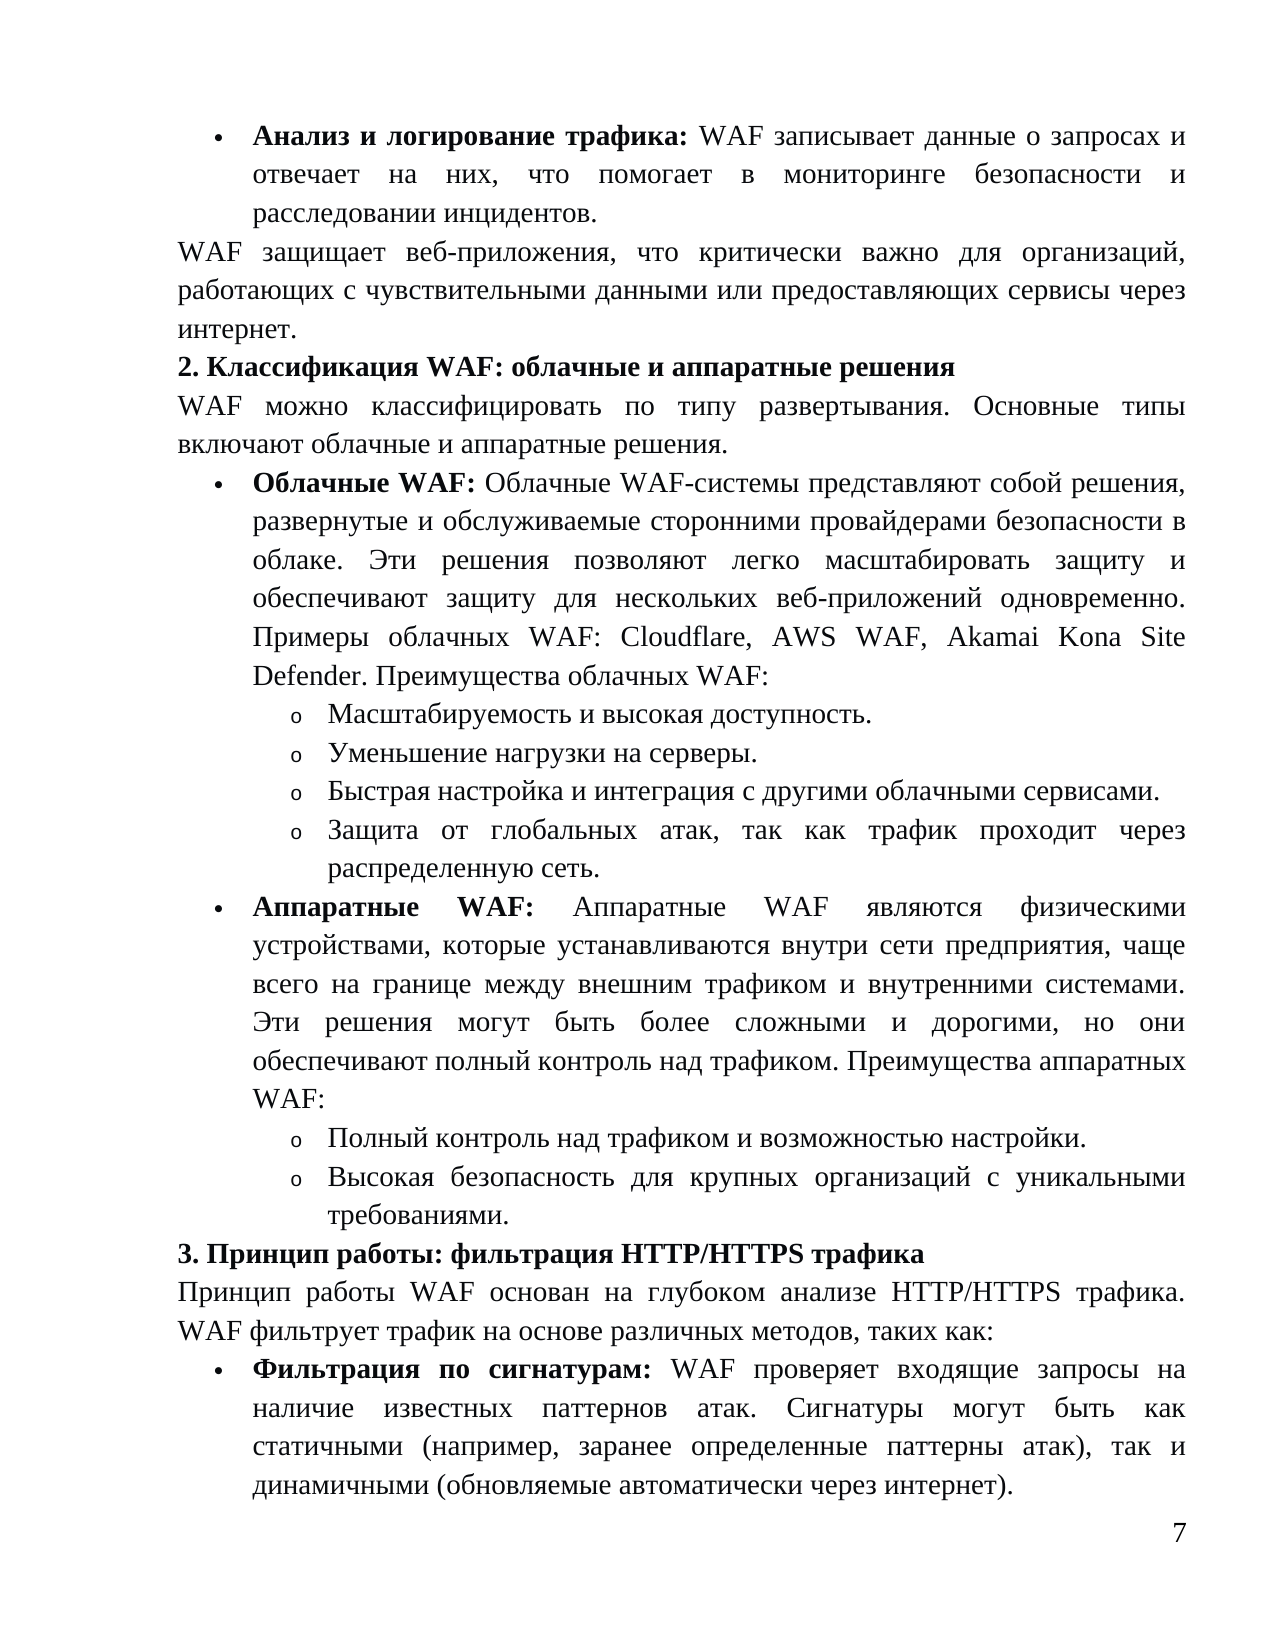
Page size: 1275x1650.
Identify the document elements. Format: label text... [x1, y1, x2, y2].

text Принцип работы WAF основан на глубоком анализе HTTP/HTTPS трафика. WAF фильтрует трафик на основе различных методов, таких как: [177, 1274, 1186, 1346]
list Аппаратные WAF: Аппаратные WAF являются физическими устройствами, которые устанавливаются внутри сети предприятия, чаще всего на границе между внешним трафиком и внутренними системами. Эти решения могут быть более сложными и дорогими, но они обеспечивают полный контроль над трафиком. Преимущества аппаратных WAF: [215, 889, 1186, 1115]
list Масштабируемость и высокая доступность. [290, 696, 1186, 730]
list Анализ и логирование трафика: WAF записывает данные о запросах и отвечает на них, что помогает в мониторинге безопасности и расследовании инцидентов. [215, 118, 1186, 229]
text WAF защищает веб-приложения, что критически важно для организаций, работающих с чувствительными данными или предоставляющих сервисы через интернет. [177, 234, 1186, 344]
list Защита от глобальных атак, так как трафик проходит через распределенную сеть. [290, 812, 1186, 884]
list Облачные WAF: Облачные WAF-системы представляют собой решения, развернутые и обслуживаемые сторонними провайдерами безопасности в облаке. Эти решения позволяют легко масштабировать защиту и обеспечивают защиту для нескольких веб-приложений одновременно. Примеры облачных WAF: Cloudflare, AWS WAF, Akamai Kona Site Defender. Преимущества облачных WAF: [215, 465, 1186, 691]
list Высокая безопасность для крупных организаций с уникальными требованиями. [290, 1159, 1186, 1231]
list Полный контроль над трафиком и возможностью настройки. [290, 1120, 1186, 1154]
text WAF можно классифицировать по типу развертывания. Основные типы включают облачные и аппаратные решения. [177, 388, 1186, 460]
list Быстрая настройка и интеграция с другими облачными сервисами. [290, 773, 1186, 807]
list Уменьшение нагрузки на серверы. [290, 735, 1186, 768]
text 3. Принцип работы: фильтрация HTTP/HTTPS трафика [177, 1236, 1186, 1269]
text 2. Классификация WAF: облачные и аппаратные решения [177, 349, 1186, 383]
list Фильтрация по сигнатурам: WAF проверяет входящие запросы на наличие известных паттернов атак. Сигнатуры могут быть как статичными (например, заранее определенные паттерны атак), так и динамичными (обновляемые автоматически через интернет). [215, 1351, 1186, 1501]
